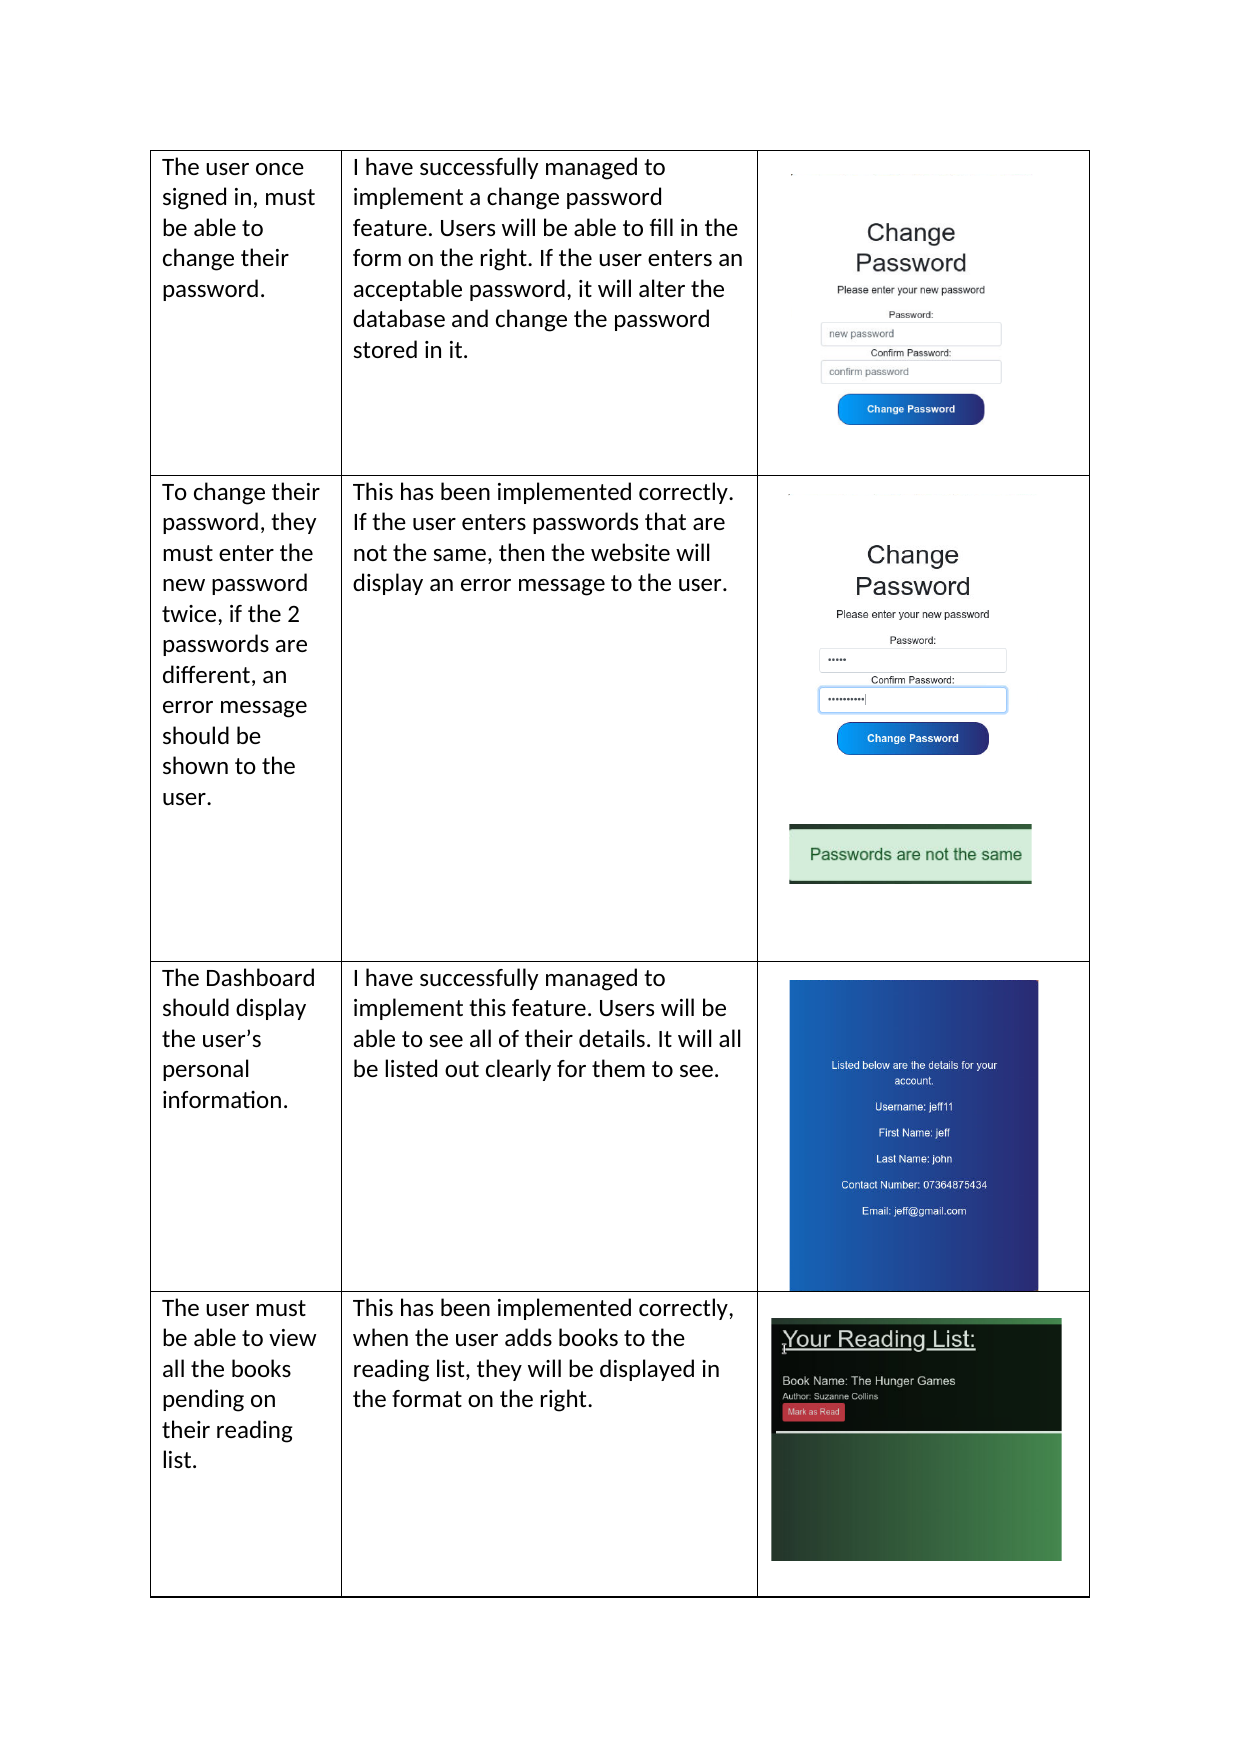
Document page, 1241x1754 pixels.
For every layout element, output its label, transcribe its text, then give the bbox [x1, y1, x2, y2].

table_cell I have successfully managed to implement this feature. Users will be able to see all of their details. It will all be listed out clearly for them to see. [342, 962, 757, 1291]
table_cell [758, 1292, 1089, 1596]
picture [788, 494, 1038, 807]
table_cell I have successfully managed to implement a change password feature. Users will be able to fill in the form on the right. If the user enters an acceptable password, it will alter the database and change the password stored in it. [342, 151, 757, 474]
table_cell [758, 962, 1089, 1291]
table_cell [758, 476, 1089, 961]
picture [789, 980, 1039, 1291]
table_cell The Dashboard should display the user’s personal information. [151, 962, 341, 1291]
table_cell [758, 151, 1089, 474]
table_cell The user once signed in, must be able to change their password. [151, 151, 341, 474]
table_cell This has been implemented correctly. If the user enters passwords that are not the same, then the website will display an error message to the user. [342, 476, 757, 961]
table_cell This has been implemented correctly, when the user adds books to the reading list, they will be displayed in the format on the right. [342, 1292, 757, 1596]
picture [789, 824, 1032, 884]
table_cell The user must be able to view all the books pending on their reading list. [151, 1292, 341, 1596]
picture [771, 1318, 1062, 1561]
table_cell To change their password, they must enter the new password twice, if the 2 passwords are different, an error message should be shown to the user. [151, 476, 341, 961]
picture [791, 174, 1033, 475]
